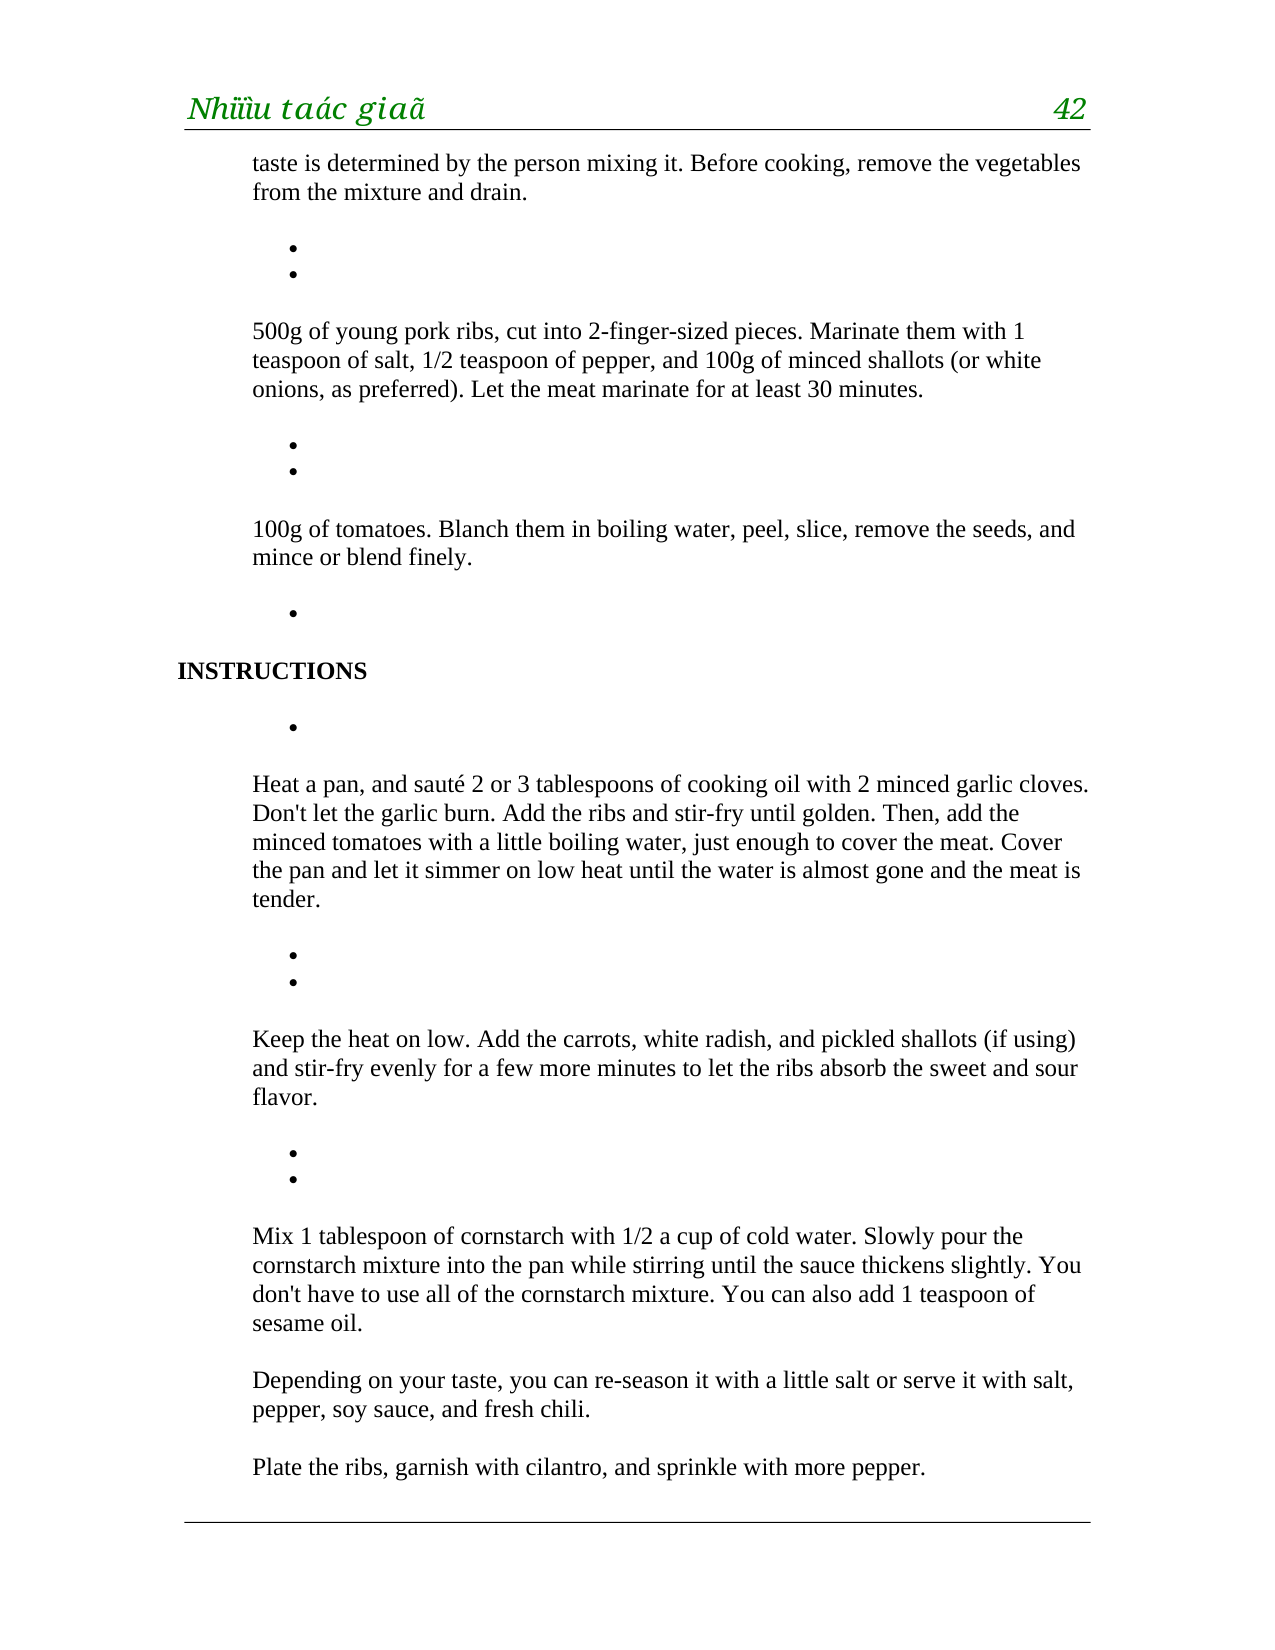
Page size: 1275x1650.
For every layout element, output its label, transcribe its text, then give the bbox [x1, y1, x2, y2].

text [252, 148, 1098, 205]
text INSTRUCTIONS [177, 656, 1098, 685]
text 100g of tomatoes. Blanch them in boiling water, peel, slice, remove the seeds, and mince or blend finely. [252, 514, 1098, 571]
text Depending on your taste, you can re-season it with a little salt or serve it with salt, pepper, soy sauce, and fresh chili. [252, 1366, 1098, 1423]
text Heat a pan, and sauté 2 or 3 tablespoons of cooking oil with 2 minced garlic cloves. Don't let the garlic burn. Add the ribs and stir-fry until golden. Then, add the minced tomatoes with a little boiling water, just enough to cover the meat. Cover the pan and let it simmer on low heat until the water is almost gone and the meat is tender. [252, 769, 1098, 913]
text Plate the ribs, garnish with cilantro, and sprinkle with more pepper. [252, 1452, 1098, 1481]
text Mix 1 tablespoon of cornstarch with 1/2 a cup of cold water. Slowly pour the cornstarch mixture into the pan while stirring until the sauce thickens slightly. You don't have to use all of the cornstarch mixture. You can also add 1 teaspoon of sesame oil. [252, 1221, 1098, 1336]
text Keep the heat on low. Add the carrots, white radish, and pickled shallots (if using) and stir-fry evenly for a few more minutes to let the ribs absorb the sweet and sour flavor. [252, 1024, 1098, 1110]
text 500g of young pork ribs, cut into 2-finger-sized pieces. Marinate them with 1 teaspoon of salt, 1/2 teaspoon of pepper, and 100g of minced shallots (or white onions, as preferred). Let the meat marinate for at least 30 minutes. [252, 316, 1098, 403]
